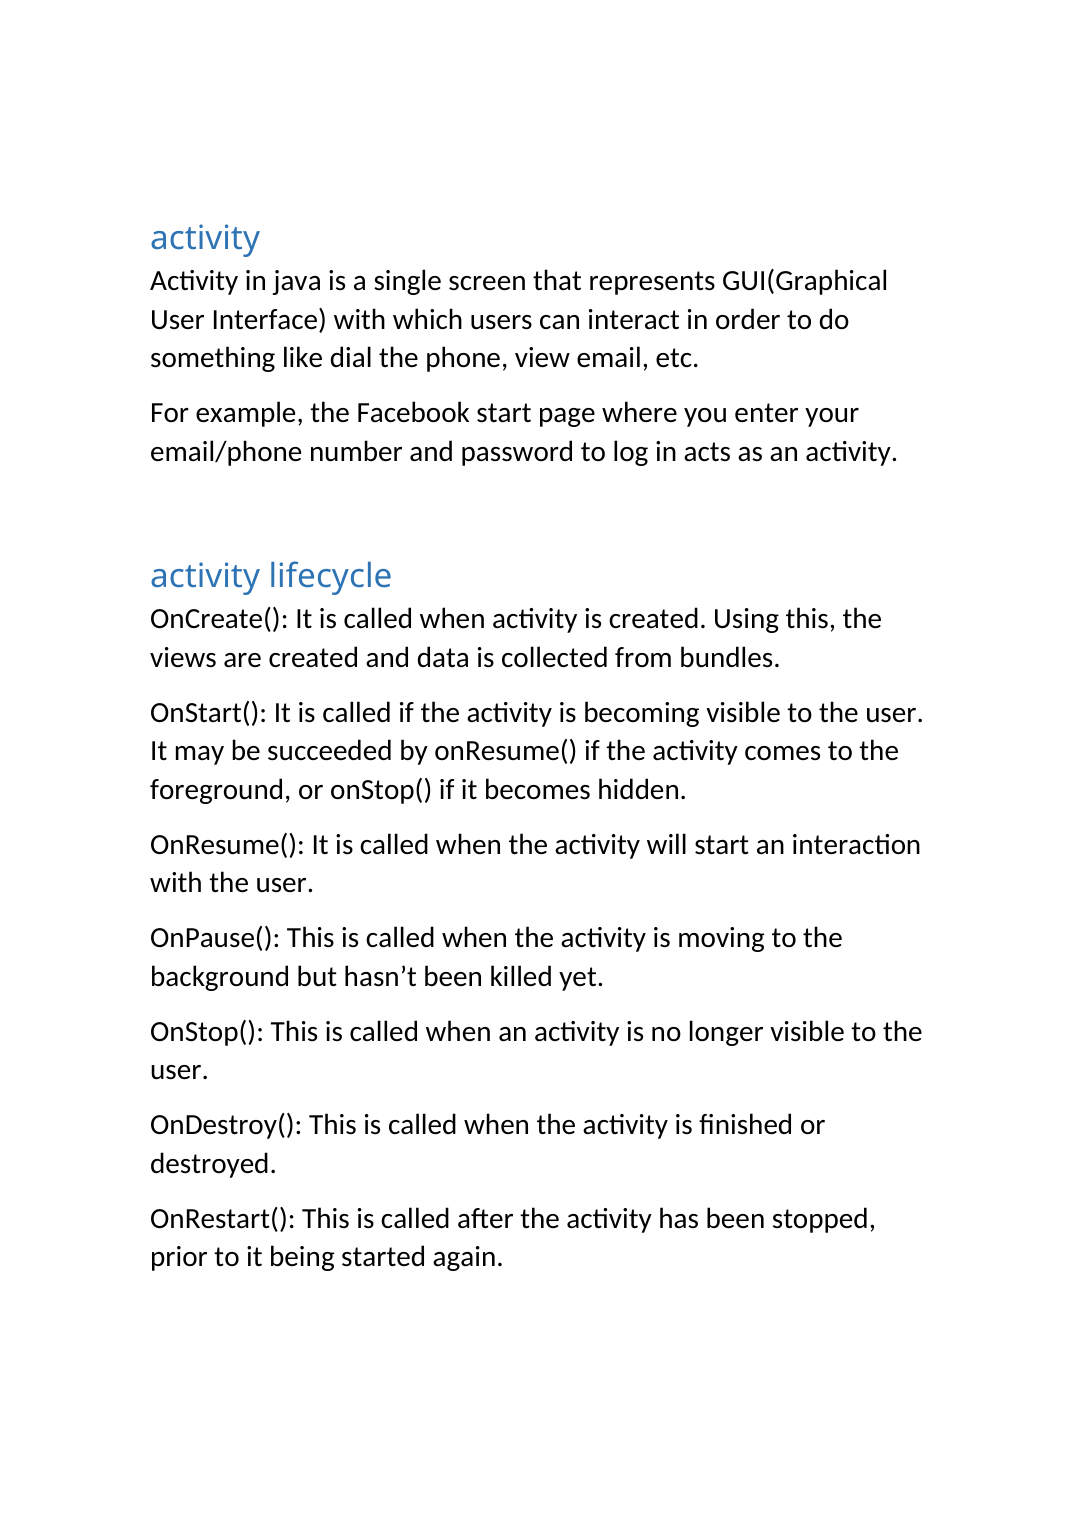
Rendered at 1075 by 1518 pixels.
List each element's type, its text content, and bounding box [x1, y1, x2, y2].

text OnCreate(): It is called when activity is created. Using this, the views are created and data is collected from bundles. [150, 600, 925, 674]
text OnStart(): It is called if the activity is becoming visible to the user. It may be succeeded by onResume() if the activity comes to the foreground, or onStop() if it becomes hidden. [150, 694, 925, 806]
subtitle activity [150, 213, 925, 259]
text OnResume(): It is called when the activity will start an interaction with the user. [150, 826, 925, 900]
text OnStop(): This is called when an activity is no longer visible to the user. [150, 1013, 925, 1087]
text OnDestroy(): This is called when the activity is finished or destroyed. [150, 1106, 925, 1181]
text For example, the Facebook start page where you enter your email/phone number and password to log in acts as an activity. [150, 394, 925, 468]
text OnRestart(): This is called after the activity has been stopped, prior to it being started again. [150, 1200, 925, 1274]
text OnPause(): This is called when the activity is moving to the background but hasn’t been killed yet. [150, 919, 925, 993]
text Activity in java is a single screen that represents GUI(Graphical User Interface) with which users can interact in order to do something like dial the phone, view email, etc. [150, 262, 925, 375]
subtitle activity lifecycle [150, 551, 925, 597]
